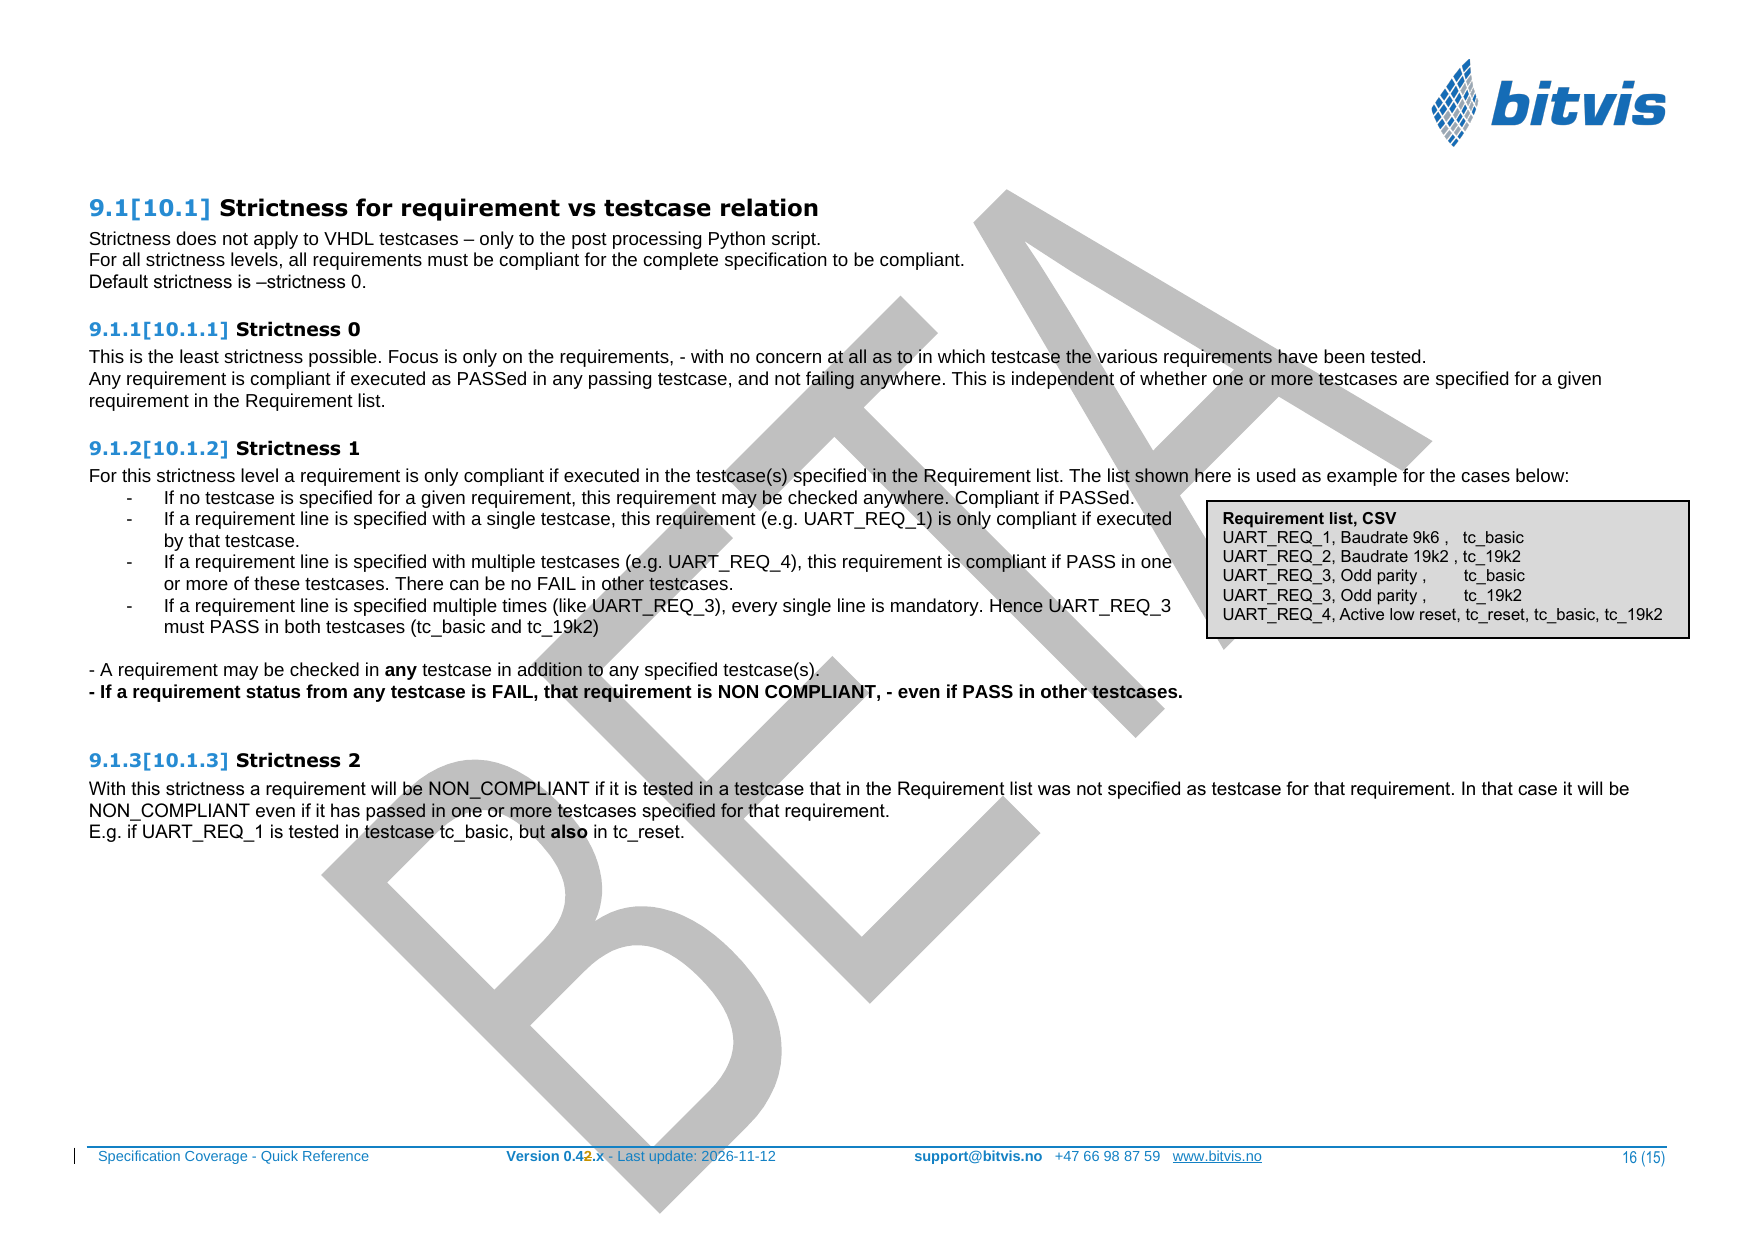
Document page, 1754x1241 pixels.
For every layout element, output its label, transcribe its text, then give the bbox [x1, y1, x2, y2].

subtitle Strictness for requirement vs testcase relation [88, 193, 1665, 221]
text For all strictness levels, all requirements must be compliant for the complete specification to be compliant. [88, 249, 1665, 271]
list If a requirement line is specified multiple times (like UART_REQ_3), every single line is mandatory. Hence UART_REQ_3 must PASS in both testcases (tc_basic and tc_19k2) [126, 594, 1665, 659]
text - A requirement may be checked in any testcase in addition to any specified testcase(s). - If a requirement status from any testcase is FAIL, that requirement is NON COMPLIANT, - even if PASS in other testcases. [88, 659, 1665, 702]
list If no testcase is specified for a given requirement, this requirement may be checked anywhere. Compliant if PASSed. [126, 487, 1665, 508]
subtitle Strictness 2 [88, 749, 1665, 772]
text E.g. if UART_REQ_1 is tested in testcase tc_basic, but also in tc_reset. [88, 821, 1665, 843]
subtitle Strictness 1 [88, 436, 1665, 459]
list If a requirement line is specified with a single testcase, this requirement (e.g. UART_REQ_1) is only compliant if executed by that testcase. [126, 508, 1206, 551]
list If a requirement line is specified with multiple testcases (e.g. UART_REQ_4), this requirement is compliant if PASS in one or more of these testcases. There can be no FAIL in other testcases. [126, 551, 1206, 594]
text Strictness does not apply to VHDL testcases – only to the post processing Python script. [88, 228, 1665, 249]
text Default strictness is –strictness 0. [88, 271, 1665, 292]
picture [1431, 59, 1666, 147]
text This is the least strictness possible. Focus is only on the requirements, - with no concern at all as to in which testcase the various requirements have been tested. Any requirement is compliant if executed as PASSed in any passing testcase, and not failing anywhere. This is independent of whether one or more testcases are specified for a given requirement in the Requirement list. [88, 346, 1665, 411]
subtitle Strictness 0 [88, 317, 1665, 340]
text With this strictness a requirement will be NON_COMPLIANT if it is tested in a testcase that in the Requirement list was not specified as testcase for that requirement. In that case it will be NON_COMPLIANT even if it has passed in one or more testcases specified for that requirement. [88, 778, 1665, 821]
text For this strictness level a requirement is only compliant if executed in the testcase(s) specified in the Requirement list. The list shown here is used as example for the cases below: [88, 465, 1665, 487]
